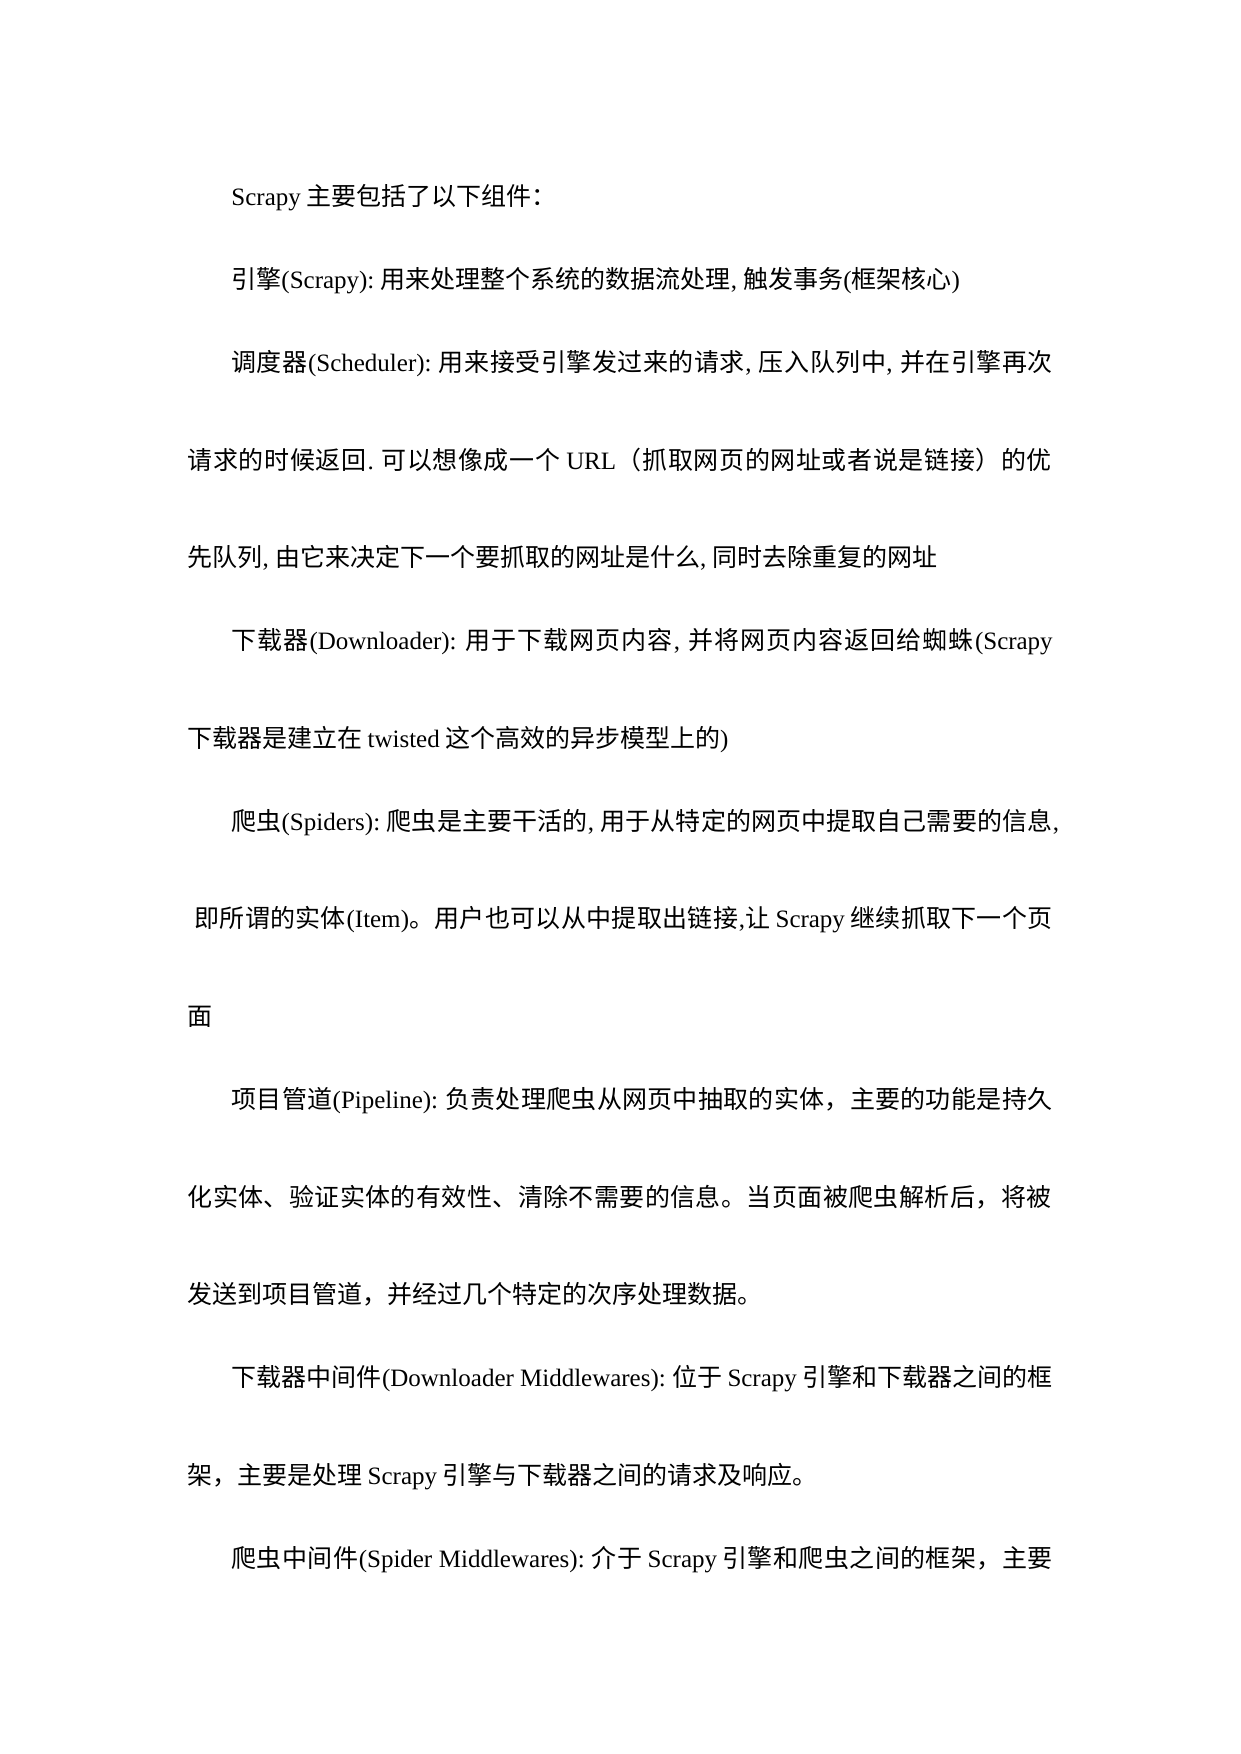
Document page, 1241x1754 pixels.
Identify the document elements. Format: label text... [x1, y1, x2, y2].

text Scrapy主要包括了以下组件： [187, 162, 1053, 227]
text 爬虫(Spiders): 爬虫是主要干活的, 用于从特定的网页中提取自己需要的信息, 即所谓的实体(Item)。用户也可以从中提取出链接,让Scrapy继续抓取下一个页面 [187, 787, 1053, 1047]
text 下载器中间件(Downloader Middlewares): 位于Scrapy引擎和下载器之间的框架，主要是处理Scrapy引擎与下载器之间的请求及响应。 [187, 1343, 1053, 1506]
text 项目管道(Pipeline): 负责处理爬虫从网页中抽取的实体，主要的功能是持久化实体、验证实体的有效性、清除不需要的信息。当页面被爬虫解析后，将被发送到项目管道，并经过几个特定的次序处理数据。 [187, 1065, 1053, 1325]
text 调度器(Scheduler): 用来接受引擎发过来的请求, 压入队列中, 并在引擎再次请求的时候返回. 可以想像成一个URL（抓取网页的网址或者说是链接）的优先队列, 由它来决定下一个要抓取的网址是什么, 同时去除重复的网址 [187, 328, 1053, 588]
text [187, 1524, 1053, 1589]
text 引擎(Scrapy): 用来处理整个系统的数据流处理, 触发事务(框架核心) [187, 245, 1053, 310]
text 下载器(Downloader): 用于下载网页内容, 并将网页内容返回给蜘蛛(Scrapy下载器是建立在twisted这个高效的异步模型上的) [187, 606, 1053, 769]
